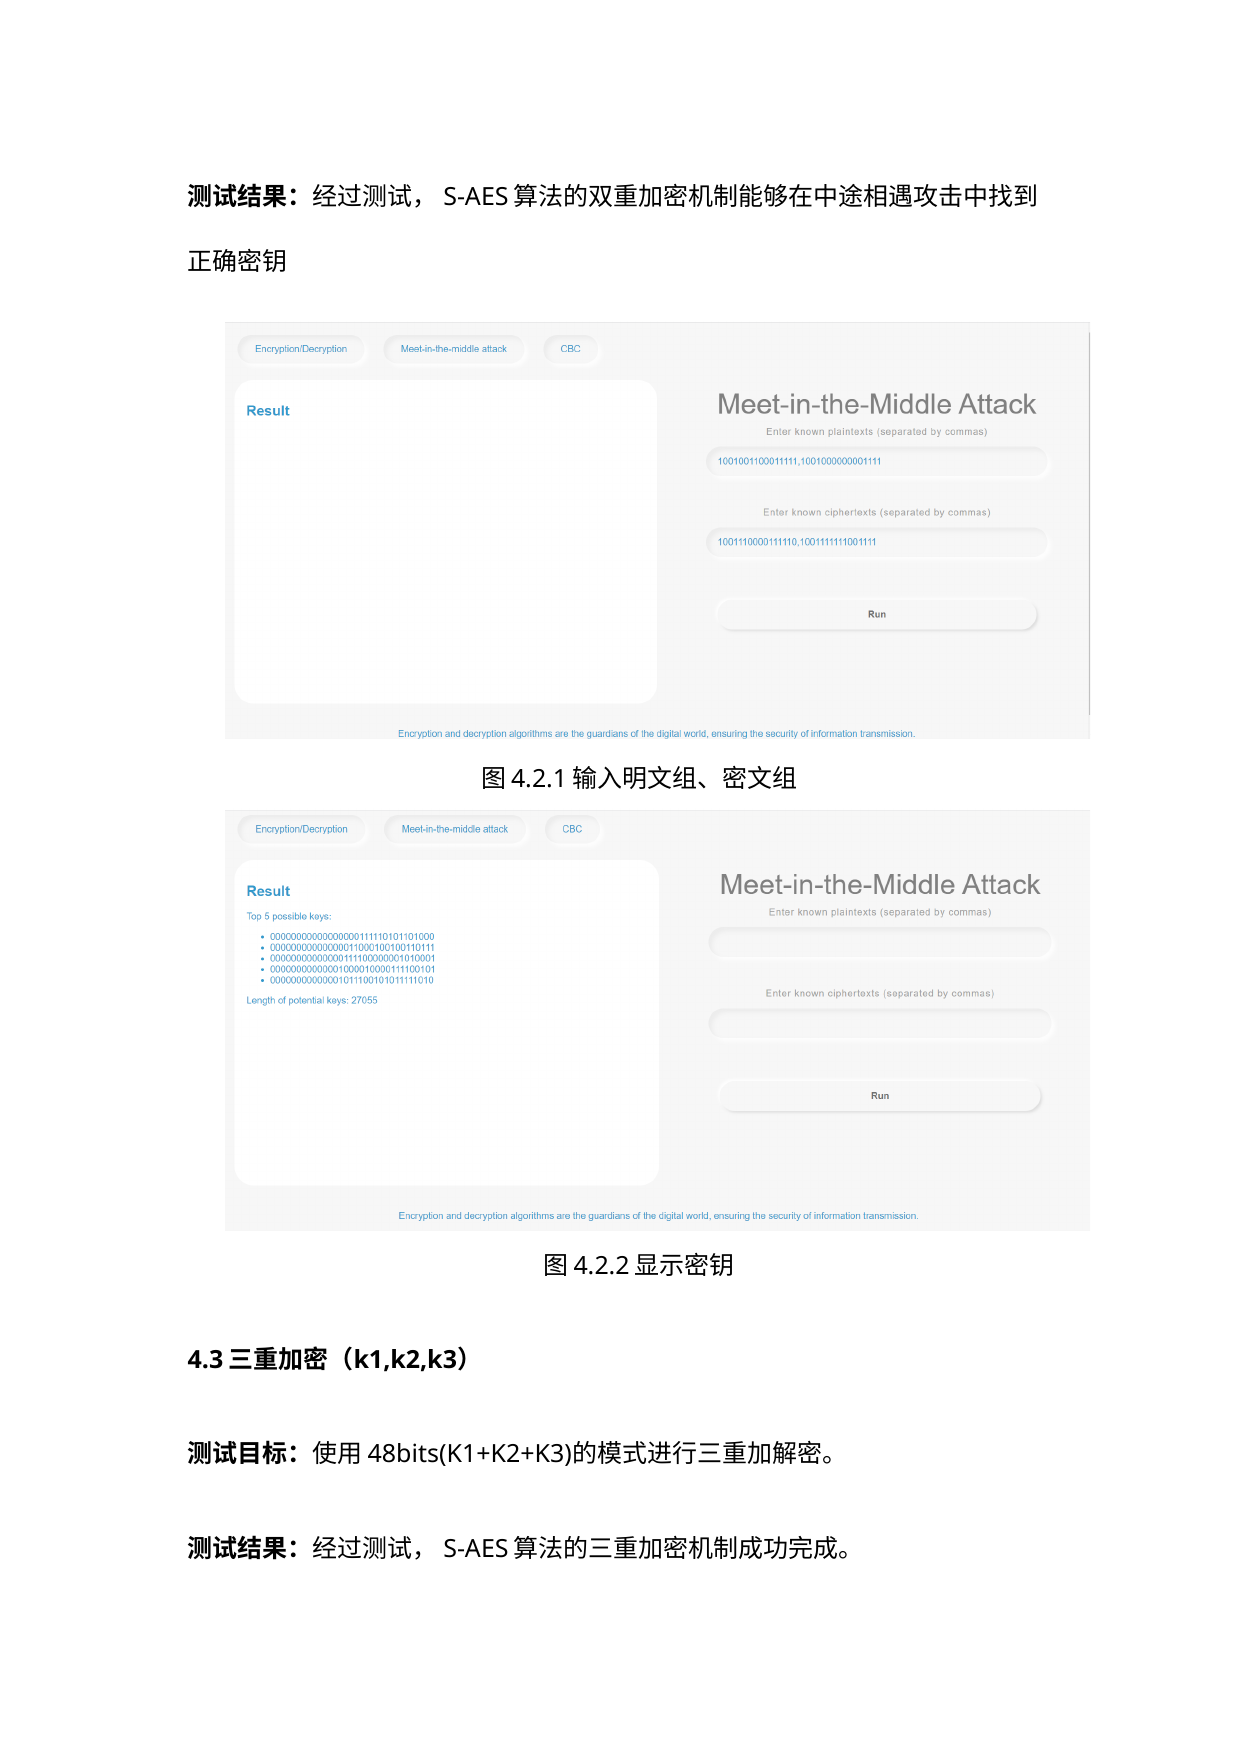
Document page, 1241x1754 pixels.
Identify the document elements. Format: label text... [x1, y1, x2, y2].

text 测试结果：经过测试， S-AES算法的三重加密机制成功完成。 [187, 1514, 1053, 1579]
picture [225, 808, 1091, 1231]
list 图4.2.2显示密钥 [225, 1231, 1053, 1296]
text 4.3三重加密（k1,k2,k3） [187, 1325, 1053, 1390]
picture [225, 321, 1091, 739]
text 测试目标：使用48bits(K1+K2+K3)的模式进行三重加解密。 [187, 1419, 1053, 1484]
list 图4.2.1输入明文组、密文组 [225, 744, 1053, 808]
text 测试结果：经过测试， S-AES算法的双重加密机制能够在中途相遇攻击中找到正确密钥 [187, 162, 1053, 292]
